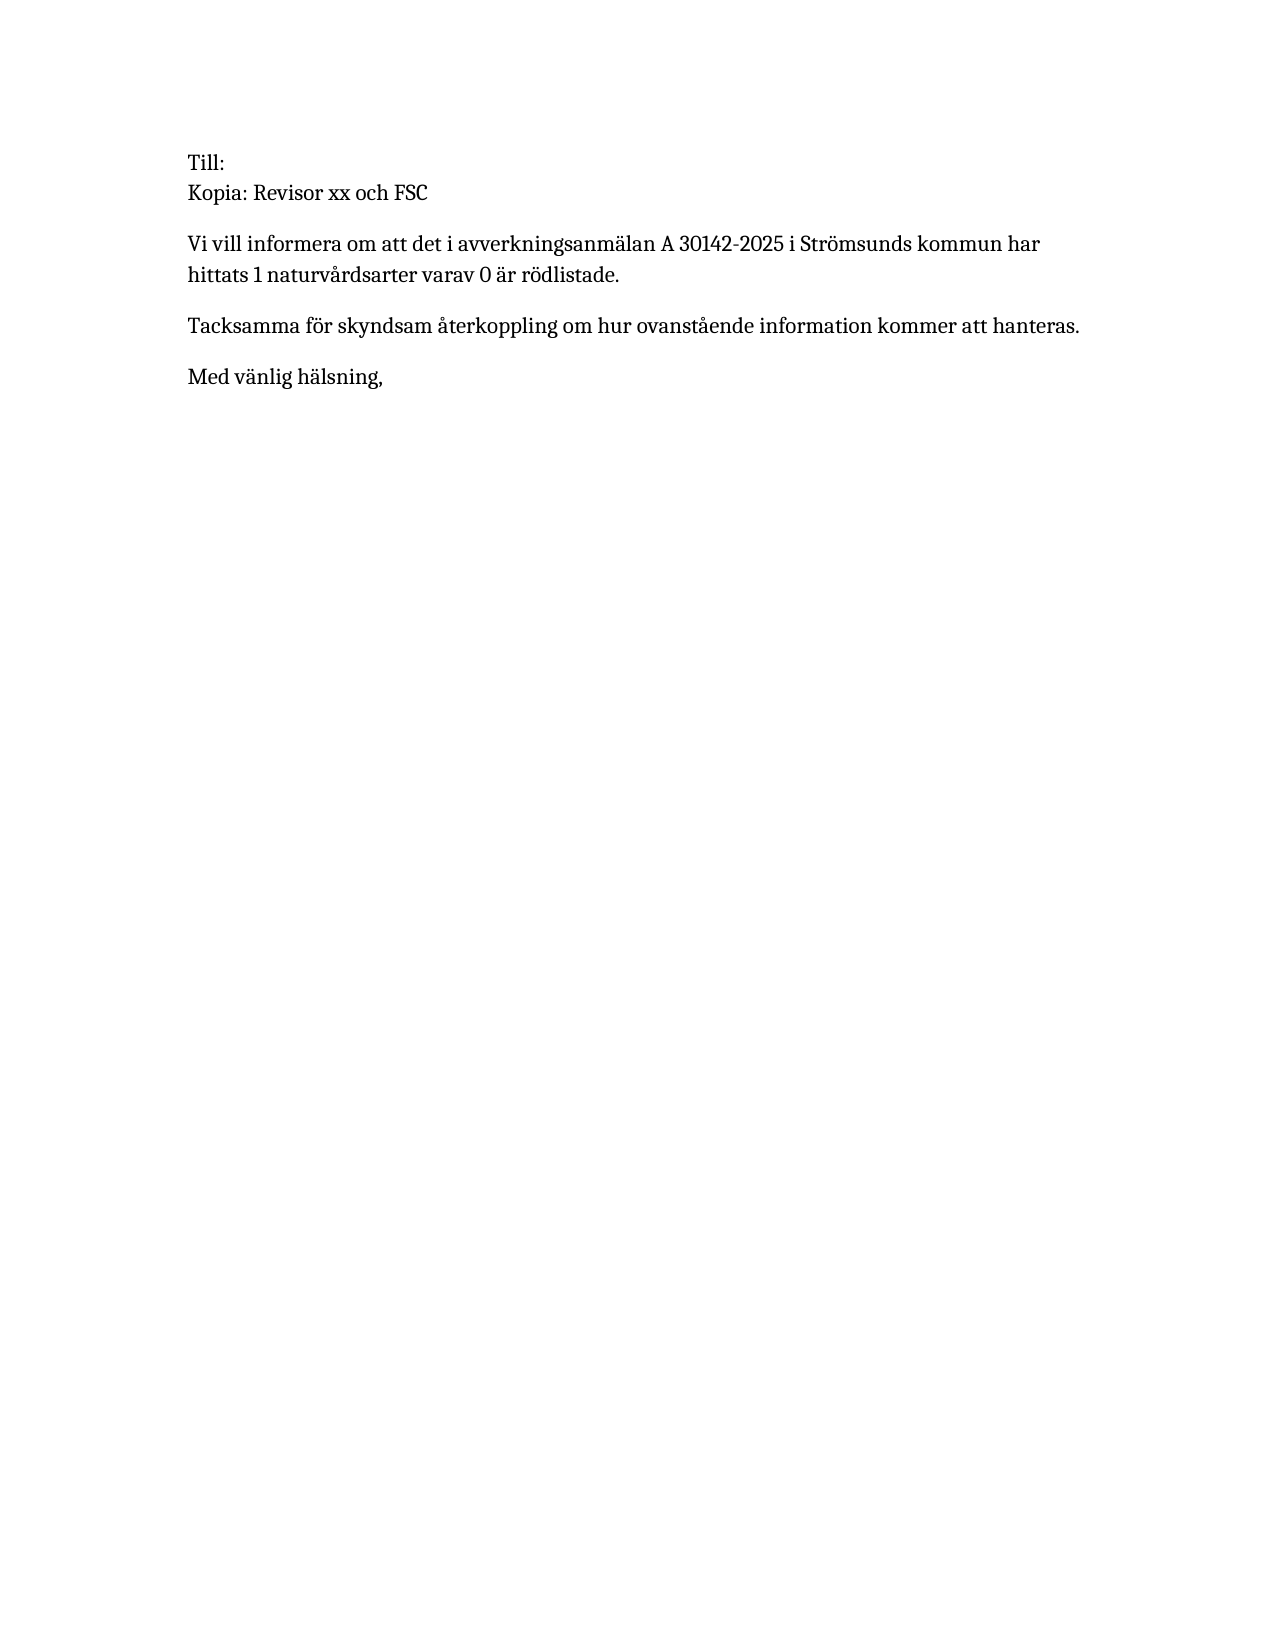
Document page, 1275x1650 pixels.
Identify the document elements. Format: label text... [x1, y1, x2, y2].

text Vi vill informera om att det i avverkningsanmälan A 30142-2025 i Strömsunds kommun har hittats 1 naturvårdsarter varav 0 är rödlistade. [187, 231, 1087, 288]
text Med vänlig hälsning, [187, 363, 1087, 420]
text Till: Kopia: Revisor xx och FSC [187, 150, 1087, 207]
text Tacksamma för skyndsam återkoppling om hur ovanstående information kommer att hanteras. [187, 312, 1087, 339]
